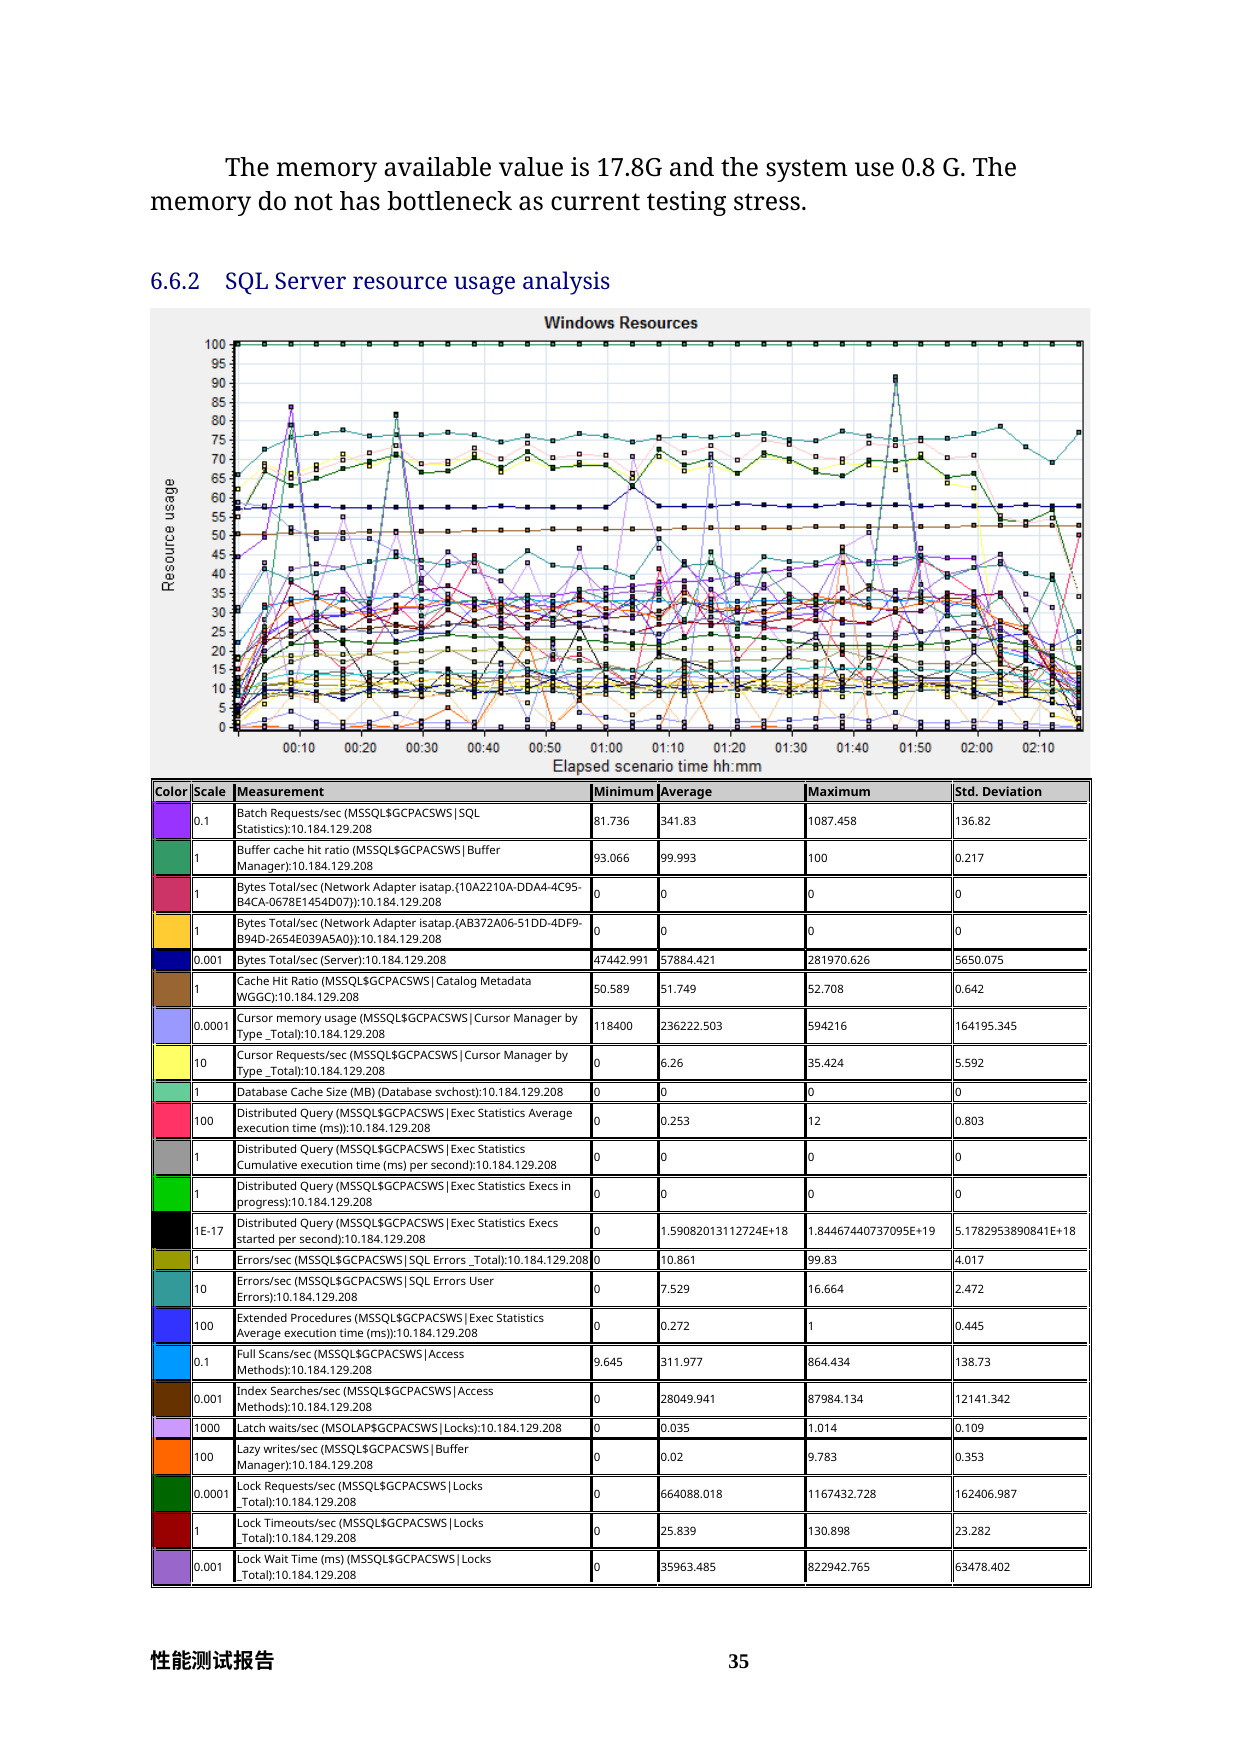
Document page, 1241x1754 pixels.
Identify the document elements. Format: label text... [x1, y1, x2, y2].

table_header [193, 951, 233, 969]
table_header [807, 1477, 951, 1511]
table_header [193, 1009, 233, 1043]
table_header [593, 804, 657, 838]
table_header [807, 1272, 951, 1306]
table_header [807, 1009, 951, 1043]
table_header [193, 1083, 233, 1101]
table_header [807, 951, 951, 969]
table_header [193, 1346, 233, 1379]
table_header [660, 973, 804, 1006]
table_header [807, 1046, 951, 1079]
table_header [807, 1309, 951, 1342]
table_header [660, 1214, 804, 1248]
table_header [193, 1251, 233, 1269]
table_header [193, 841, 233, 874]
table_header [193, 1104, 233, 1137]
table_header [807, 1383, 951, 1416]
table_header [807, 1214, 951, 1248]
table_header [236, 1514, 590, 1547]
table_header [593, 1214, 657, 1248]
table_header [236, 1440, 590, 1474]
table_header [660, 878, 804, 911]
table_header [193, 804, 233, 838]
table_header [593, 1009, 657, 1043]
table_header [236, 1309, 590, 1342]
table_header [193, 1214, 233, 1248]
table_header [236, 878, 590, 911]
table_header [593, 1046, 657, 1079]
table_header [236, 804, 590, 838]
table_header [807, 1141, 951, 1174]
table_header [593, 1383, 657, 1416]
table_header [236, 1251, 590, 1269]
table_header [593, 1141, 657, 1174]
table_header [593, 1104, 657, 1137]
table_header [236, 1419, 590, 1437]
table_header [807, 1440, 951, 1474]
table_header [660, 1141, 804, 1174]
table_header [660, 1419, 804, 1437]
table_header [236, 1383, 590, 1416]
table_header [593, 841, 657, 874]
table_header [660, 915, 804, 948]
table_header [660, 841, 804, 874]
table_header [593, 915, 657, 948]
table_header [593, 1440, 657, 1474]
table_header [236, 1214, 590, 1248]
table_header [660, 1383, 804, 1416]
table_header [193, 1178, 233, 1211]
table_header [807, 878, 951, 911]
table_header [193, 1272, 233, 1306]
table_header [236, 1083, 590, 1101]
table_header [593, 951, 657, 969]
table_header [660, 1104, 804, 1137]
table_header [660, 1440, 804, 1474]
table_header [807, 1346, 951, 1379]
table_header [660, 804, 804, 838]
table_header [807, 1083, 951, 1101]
picture [150, 308, 1091, 778]
subtitle SQL Server resource usage analysis [150, 265, 1090, 296]
text The memory available value is 17.8G and the system use 0.8 G. The memory do not has bottleneck as current testing stress. [150, 150, 1090, 218]
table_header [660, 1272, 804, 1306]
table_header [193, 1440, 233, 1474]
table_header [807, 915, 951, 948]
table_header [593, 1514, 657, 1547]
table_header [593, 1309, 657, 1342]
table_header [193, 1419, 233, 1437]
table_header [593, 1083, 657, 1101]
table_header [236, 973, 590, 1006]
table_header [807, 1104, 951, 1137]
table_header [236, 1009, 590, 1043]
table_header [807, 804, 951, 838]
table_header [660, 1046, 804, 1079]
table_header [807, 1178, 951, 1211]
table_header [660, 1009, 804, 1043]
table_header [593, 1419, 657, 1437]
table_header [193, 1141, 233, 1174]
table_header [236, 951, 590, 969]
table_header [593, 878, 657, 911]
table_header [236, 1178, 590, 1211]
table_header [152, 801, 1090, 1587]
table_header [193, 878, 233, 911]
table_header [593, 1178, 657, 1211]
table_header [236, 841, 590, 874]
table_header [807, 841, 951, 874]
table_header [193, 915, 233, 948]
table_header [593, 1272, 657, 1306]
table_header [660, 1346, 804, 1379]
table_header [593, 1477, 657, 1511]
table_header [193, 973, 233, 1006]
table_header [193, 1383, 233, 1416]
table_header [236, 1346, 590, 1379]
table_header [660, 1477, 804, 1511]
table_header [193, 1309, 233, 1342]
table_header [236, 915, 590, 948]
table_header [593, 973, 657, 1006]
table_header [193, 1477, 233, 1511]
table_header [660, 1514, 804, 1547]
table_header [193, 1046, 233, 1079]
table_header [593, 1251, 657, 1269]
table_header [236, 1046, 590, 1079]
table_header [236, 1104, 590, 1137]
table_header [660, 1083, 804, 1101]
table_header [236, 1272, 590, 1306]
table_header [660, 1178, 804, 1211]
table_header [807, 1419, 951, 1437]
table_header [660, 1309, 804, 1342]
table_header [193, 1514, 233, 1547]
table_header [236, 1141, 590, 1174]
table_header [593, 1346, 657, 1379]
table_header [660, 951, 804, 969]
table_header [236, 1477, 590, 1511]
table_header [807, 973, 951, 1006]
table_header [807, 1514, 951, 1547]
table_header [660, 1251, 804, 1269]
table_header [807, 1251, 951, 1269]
